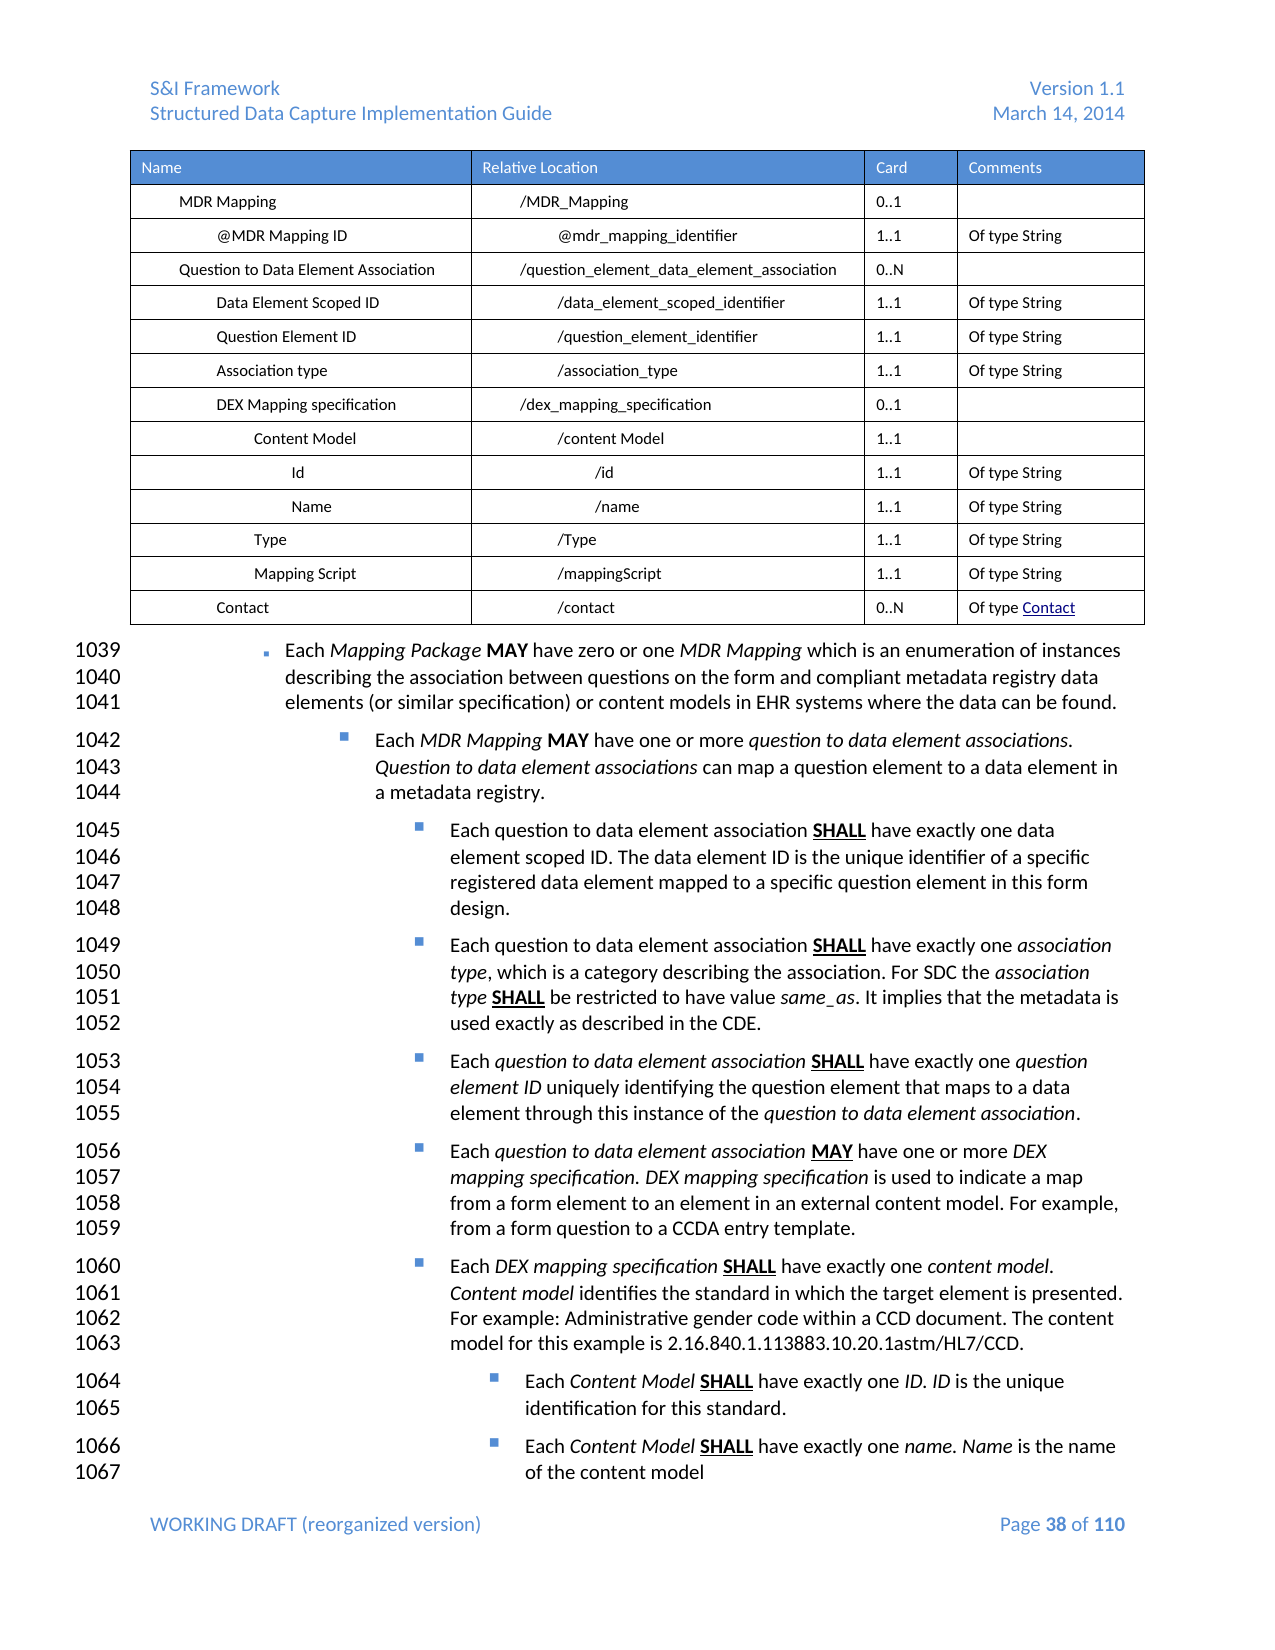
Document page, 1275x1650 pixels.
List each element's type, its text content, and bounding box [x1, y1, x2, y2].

table_header Comments [958, 151, 1144, 184]
table_cell /Type [472, 524, 864, 556]
table_cell 1..1 [865, 422, 957, 455]
table_cell Contact [131, 591, 471, 624]
table_header Relative Location [472, 151, 864, 184]
table_cell 0..N [865, 253, 957, 285]
table_cell [958, 388, 1144, 421]
list Each DEX mapping specification SHALL have exactly one content model. Content model identifies the standard in which the target element is presented. For example: Administrative gender code within a CCD document. The content model for this example is 2.16.840.1.113883.10.20.1astm/HL7/CCD. [412, 1253, 1125, 1356]
table_cell /mappingScript [472, 557, 864, 590]
table_cell Of type String [958, 320, 1144, 353]
table_cell Of type String [958, 557, 1144, 590]
list Each question to data element association SHALL have exactly one question element ID uniquely identifying the question element that maps to a data element through this instance of the question to data element association. [412, 1048, 1125, 1125]
table_cell Of type String [958, 286, 1144, 319]
table_cell Mapping Script [131, 557, 471, 590]
table_cell 1..1 [865, 320, 957, 353]
table_cell /id [472, 456, 864, 488]
table_cell [958, 185, 1144, 218]
table_cell /name [472, 490, 864, 522]
table_cell Of type String [958, 490, 1144, 522]
table_cell Of type String [958, 456, 1144, 488]
table_cell /content Model [472, 422, 864, 455]
table_header Name [131, 151, 471, 184]
table_cell DEX Mapping specification [131, 388, 471, 421]
table_cell 1..1 [865, 286, 957, 319]
list Each Mapping Package MAY have zero or one MDR Mapping which is an enumeration of instances describing the association between questions on the form and compliant metadata registry data elements (or similar specification) or content models in EHR systems where the data can be found. [262, 637, 1125, 715]
list Each Content Model SHALL have exactly one name. Name is the name of the content model [487, 1433, 1125, 1485]
table_cell Question Element ID [131, 320, 471, 353]
table_cell 1..1 [865, 524, 957, 556]
table_cell @MDR Mapping ID [131, 219, 471, 252]
list Each MDR Mapping MAY have one or more question to data element associations. Question to data element associations can map a question element to a data element in a metadata registry. [337, 727, 1125, 805]
table_cell Of type String [958, 524, 1144, 556]
table_cell 0..1 [865, 388, 957, 421]
list Each question to data element association MAY have one or more DEX mapping specification. DEX mapping specification is used to indicate a map from a form element to an element in an external content model. For example, from a form question to a CCDA entry template. [412, 1138, 1125, 1241]
table_cell 1..1 [865, 490, 957, 522]
table_cell /data_element_scoped_identifier [472, 286, 864, 319]
table_cell 1..1 [865, 557, 957, 590]
table_cell /question_element_identifier [472, 320, 864, 353]
table_cell Of type String [958, 354, 1144, 387]
list Each question to data element association SHALL have exactly one association type, which is a category describing the association. For SDC the association type SHALL be restricted to have value same_as. It implies that the metadata is used exactly as described in the CDE. [412, 933, 1125, 1035]
table_cell 0..N [865, 591, 957, 624]
table_cell Of type String [958, 219, 1144, 252]
table_cell /question_element_data_element_association [472, 253, 864, 285]
table_cell 1..1 [865, 456, 957, 488]
table_cell Association type [131, 354, 471, 387]
table_cell 0..1 [865, 185, 957, 218]
table_cell MDR Mapping [131, 185, 471, 218]
table_cell /MDR_Mapping [472, 185, 864, 218]
table_cell [958, 422, 1144, 455]
table_cell /dex_mapping_specification [472, 388, 864, 421]
table_cell /association_type [472, 354, 864, 387]
table_cell 1..1 [865, 219, 957, 252]
list Each question to data element association SHALL have exactly one data element scoped ID. The data element ID is the unique identifier of a specific registered data element mapped to a specific question element in this form design. [412, 817, 1125, 920]
table_cell @mdr_mapping_identifier [472, 219, 864, 252]
table_cell [958, 253, 1144, 285]
table_cell 1..1 [865, 354, 957, 387]
table_cell Id [131, 456, 471, 488]
table_cell Data Element Scoped ID [131, 286, 471, 319]
table_cell Type [131, 524, 471, 556]
table_cell Content Model [131, 422, 471, 455]
table_cell /contact [472, 591, 864, 624]
table_cell Question to Data Element Association [131, 253, 471, 285]
list Each Content Model SHALL have exactly one ID. ID is the unique identification for this standard. [487, 1368, 1125, 1420]
table_header Card [865, 151, 957, 184]
table_cell Of type Contact [958, 591, 1144, 624]
table_cell Name [131, 490, 471, 522]
